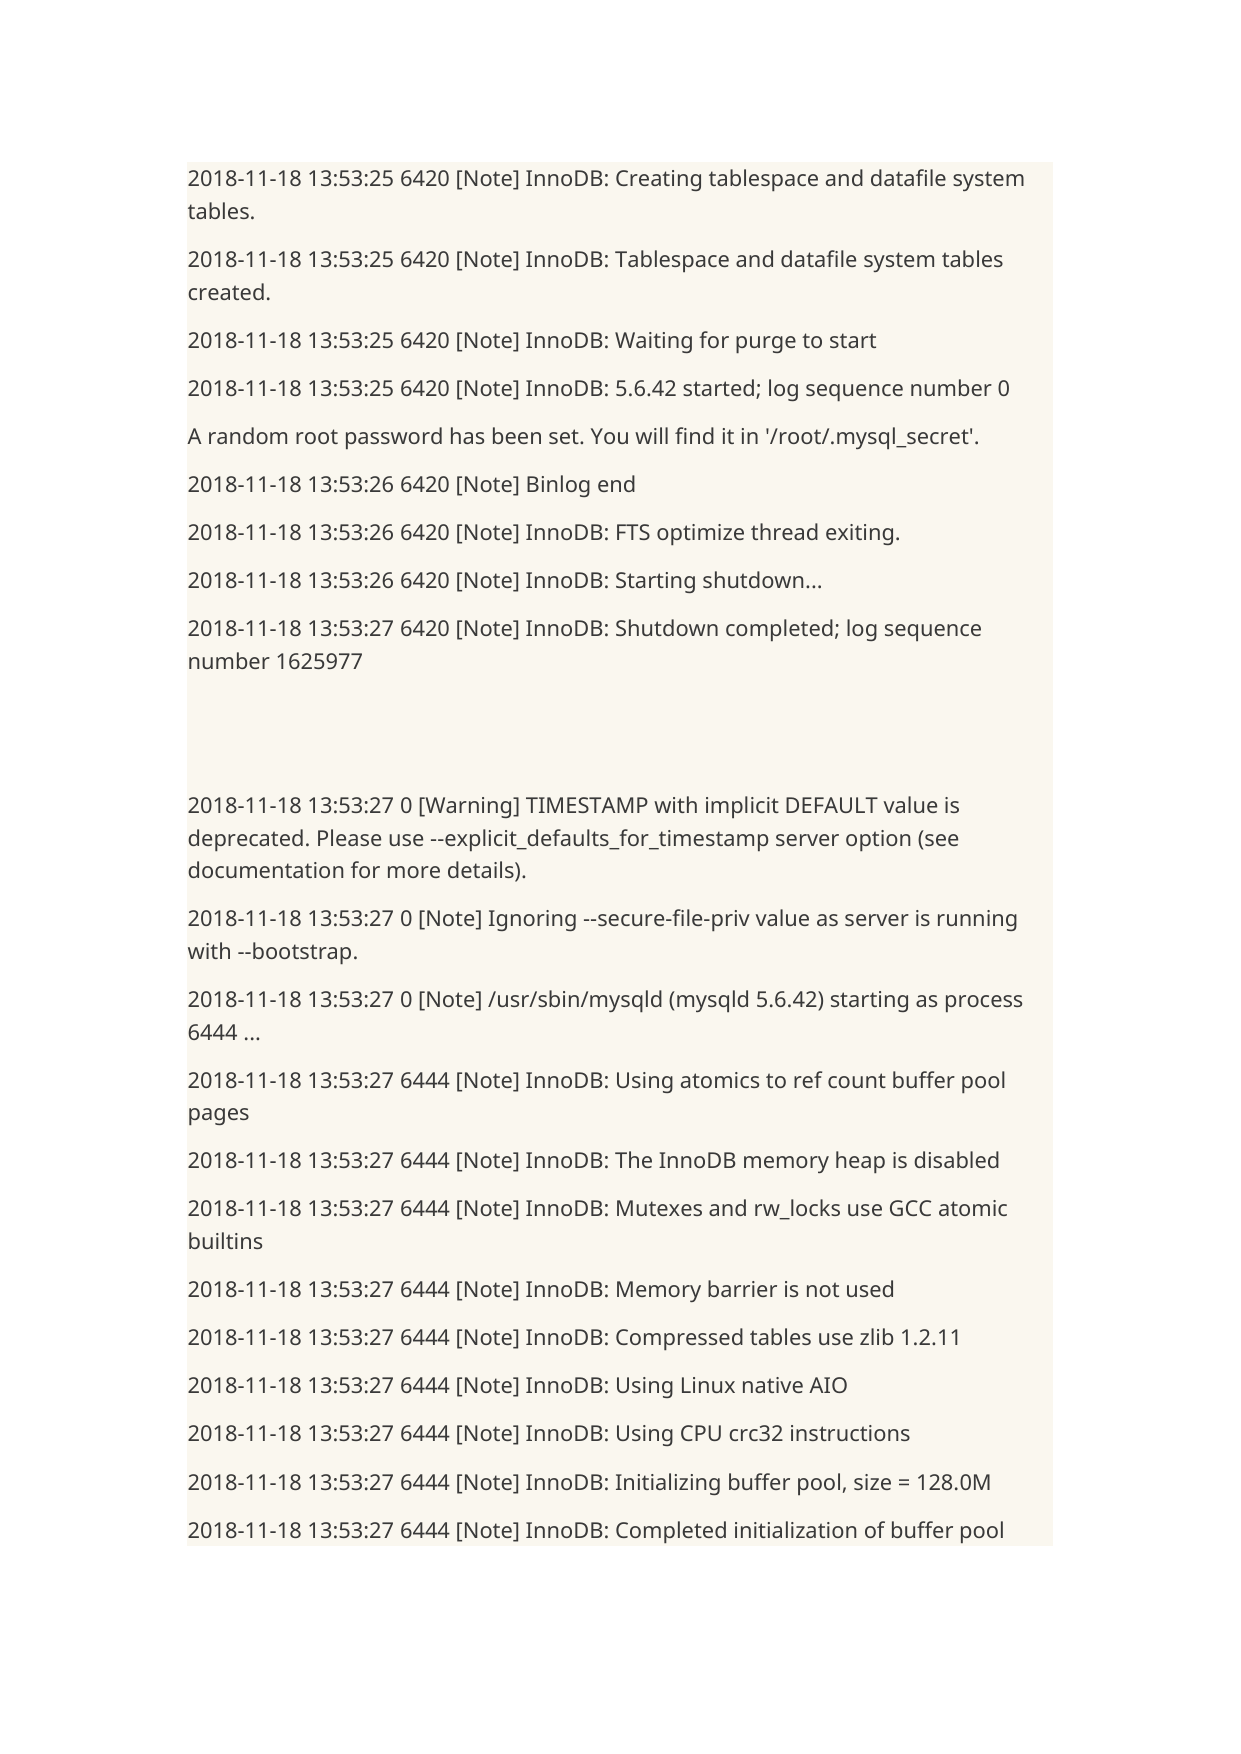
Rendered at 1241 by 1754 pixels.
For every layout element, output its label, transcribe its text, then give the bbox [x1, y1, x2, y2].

text 2018-11-18 13:53:27 6444 [Note] InnoDB: Using atomics to ref count buffer pool pages [187, 1063, 1053, 1128]
text 2018-11-18 13:53:27 6444 [Note] InnoDB: Mutexes and rw_locks use GCC atomic builtins [187, 1192, 1053, 1257]
text 2018-11-18 13:53:27 6444 [Note] InnoDB: Using CPU crc32 instructions [187, 1417, 1053, 1449]
text 2018-11-18 13:53:27 0 [Warning] TIMESTAMP with implicit DEFAULT value is deprecated. Please use --explicit_defaults_for_timestamp server option (see documentation for more details). [187, 789, 1053, 886]
text 2018-11-18 13:53:27 6420 [Note] InnoDB: Shutdown completed; log sequence number 1625977 [187, 612, 1053, 677]
text 2018-11-18 13:53:27 6444 [Note] InnoDB: Initializing buffer pool, size = 128.0M [187, 1465, 1053, 1498]
text 2018-11-18 13:53:26 6420 [Note] InnoDB: FTS optimize thread exiting. [187, 516, 1053, 548]
text 2018-11-18 13:53:26 6420 [Note] Binlog end [187, 468, 1053, 500]
text 2018-11-18 13:53:27 0 [Note] Ignoring --secure-file-priv value as server is running with --bootstrap. [187, 902, 1053, 967]
text A random root password has been set. You will find it in '/root/.mysql_secret'. [187, 419, 1053, 452]
text 2018-11-18 13:53:27 6444 [Note] InnoDB: Completed initialization of buffer pool [187, 1513, 1053, 1546]
text 2018-11-18 13:53:26 6420 [Note] InnoDB: Starting shutdown... [187, 564, 1053, 596]
text 2018-11-18 13:53:25 6420 [Note] InnoDB: 5.6.42 started; log sequence number 0 [187, 371, 1053, 404]
text 2018-11-18 13:53:25 6420 [Note] InnoDB: Tablespace and datafile system tables created. [187, 243, 1053, 308]
text 2018-11-18 13:53:25 6420 [Note] InnoDB: Waiting for purge to start [187, 323, 1053, 356]
text 2018-11-18 13:53:27 6444 [Note] InnoDB: The InnoDB memory heap is disabled [187, 1144, 1053, 1176]
text 2018-11-18 13:53:27 6444 [Note] InnoDB: Using Linux native AIO [187, 1369, 1053, 1401]
text 2018-11-18 13:53:27 0 [Note] /usr/sbin/mysqld (mysqld 5.6.42) starting as process 6444 ... [187, 983, 1053, 1048]
text 2018-11-18 13:53:27 6444 [Note] InnoDB: Compressed tables use zlib 1.2.11 [187, 1321, 1053, 1353]
text 2018-11-18 13:53:25 6420 [Note] InnoDB: Creating tablespace and datafile system tables. [187, 162, 1053, 227]
text 2018-11-18 13:53:27 6444 [Note] InnoDB: Memory barrier is not used [187, 1273, 1053, 1305]
